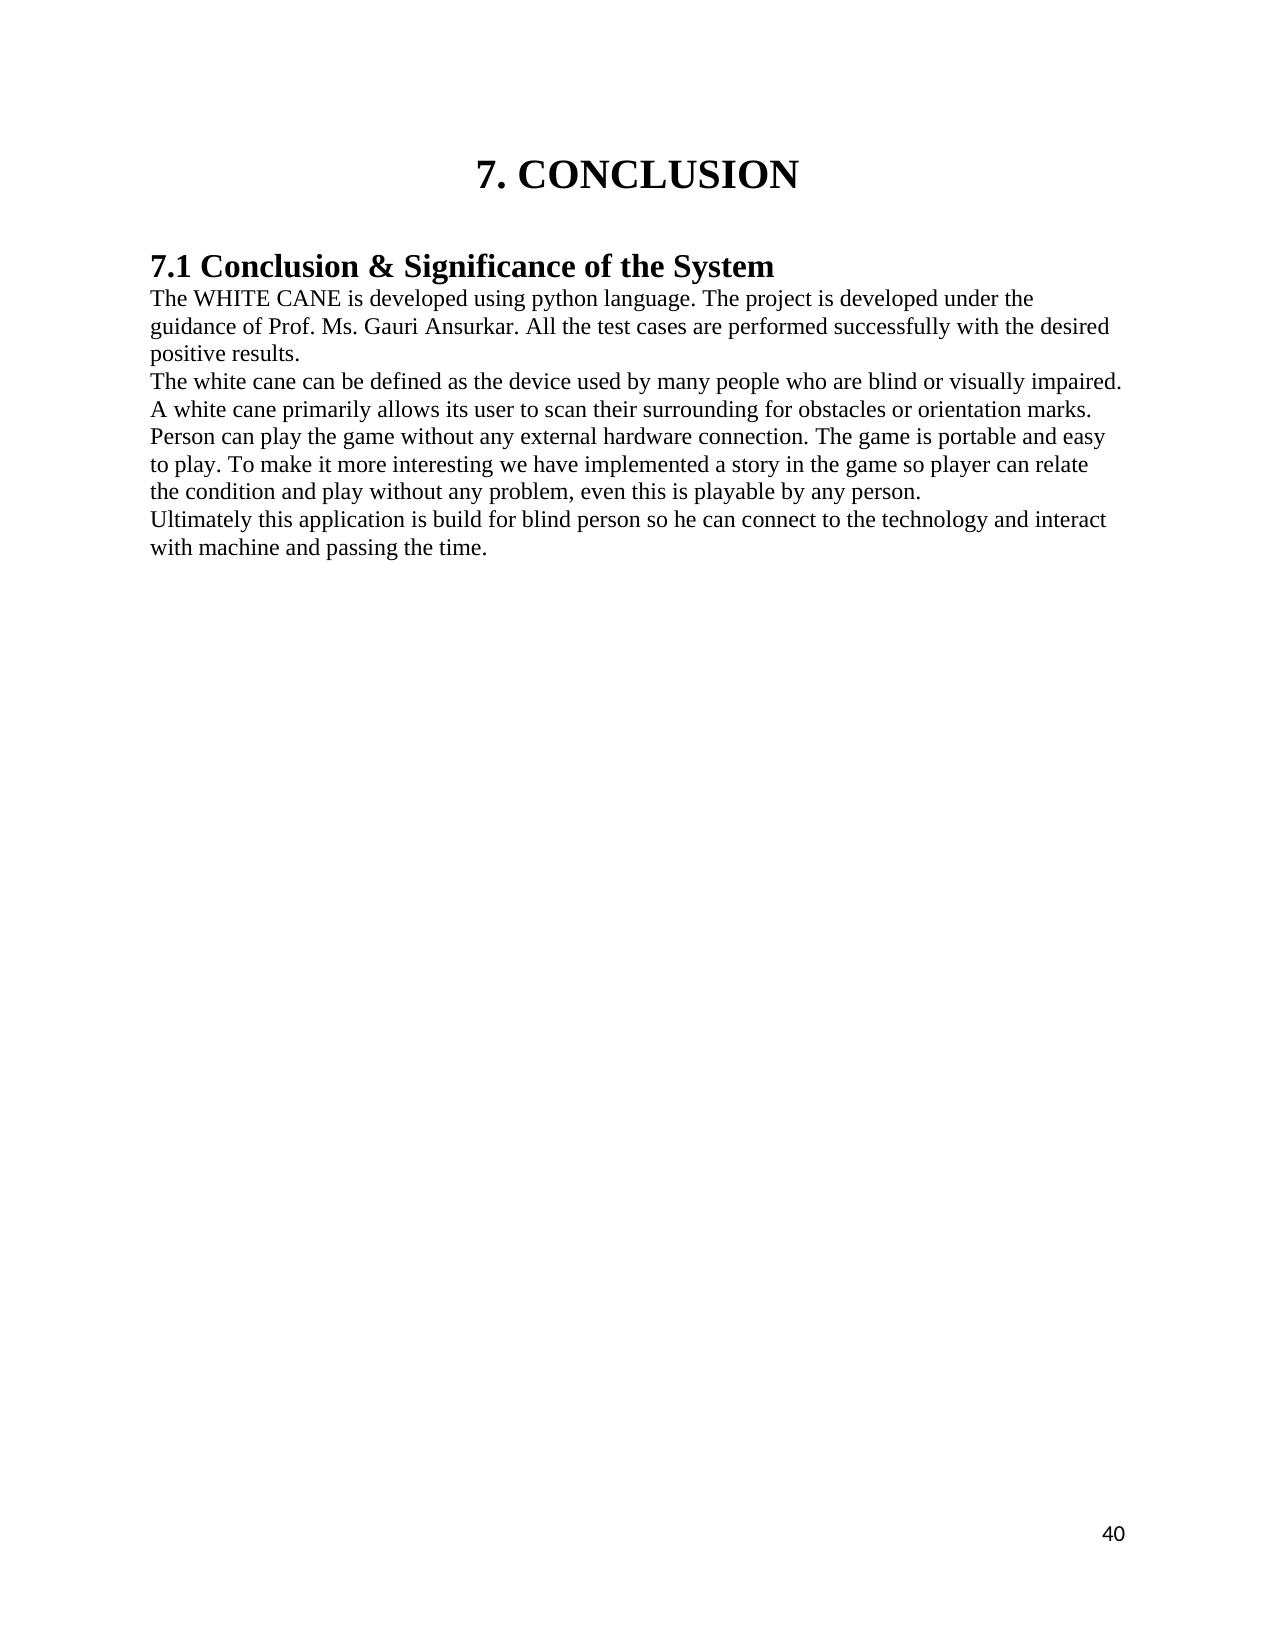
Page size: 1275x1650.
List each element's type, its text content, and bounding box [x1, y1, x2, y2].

text The WHITE CANE is developed using python language. The project is developed under the guidance of Prof. Ms. Gauri Ansurkar. All the test cases are performed successfully with the desired positive results. [150, 284, 1125, 367]
text 7. CONCLUSION [150, 150, 1125, 198]
text Ultimately this application is build for blind person so he can connect to the technology and interact with machine and passing the time. [150, 505, 1125, 560]
text 7.1 Conclusion & Significance of the System [150, 246, 1125, 284]
text The white cane can be defined as the device used by many people who are blind or visually impaired. A white cane primarily allows its user to scan their surrounding for obstacles or orientation marks. Person can play the game without any external hardware connection. The game is portable and easy to play. To make it more interesting we have implemented a story in the game so player can relate the condition and play without any problem, even this is playable by any person. [150, 367, 1125, 505]
